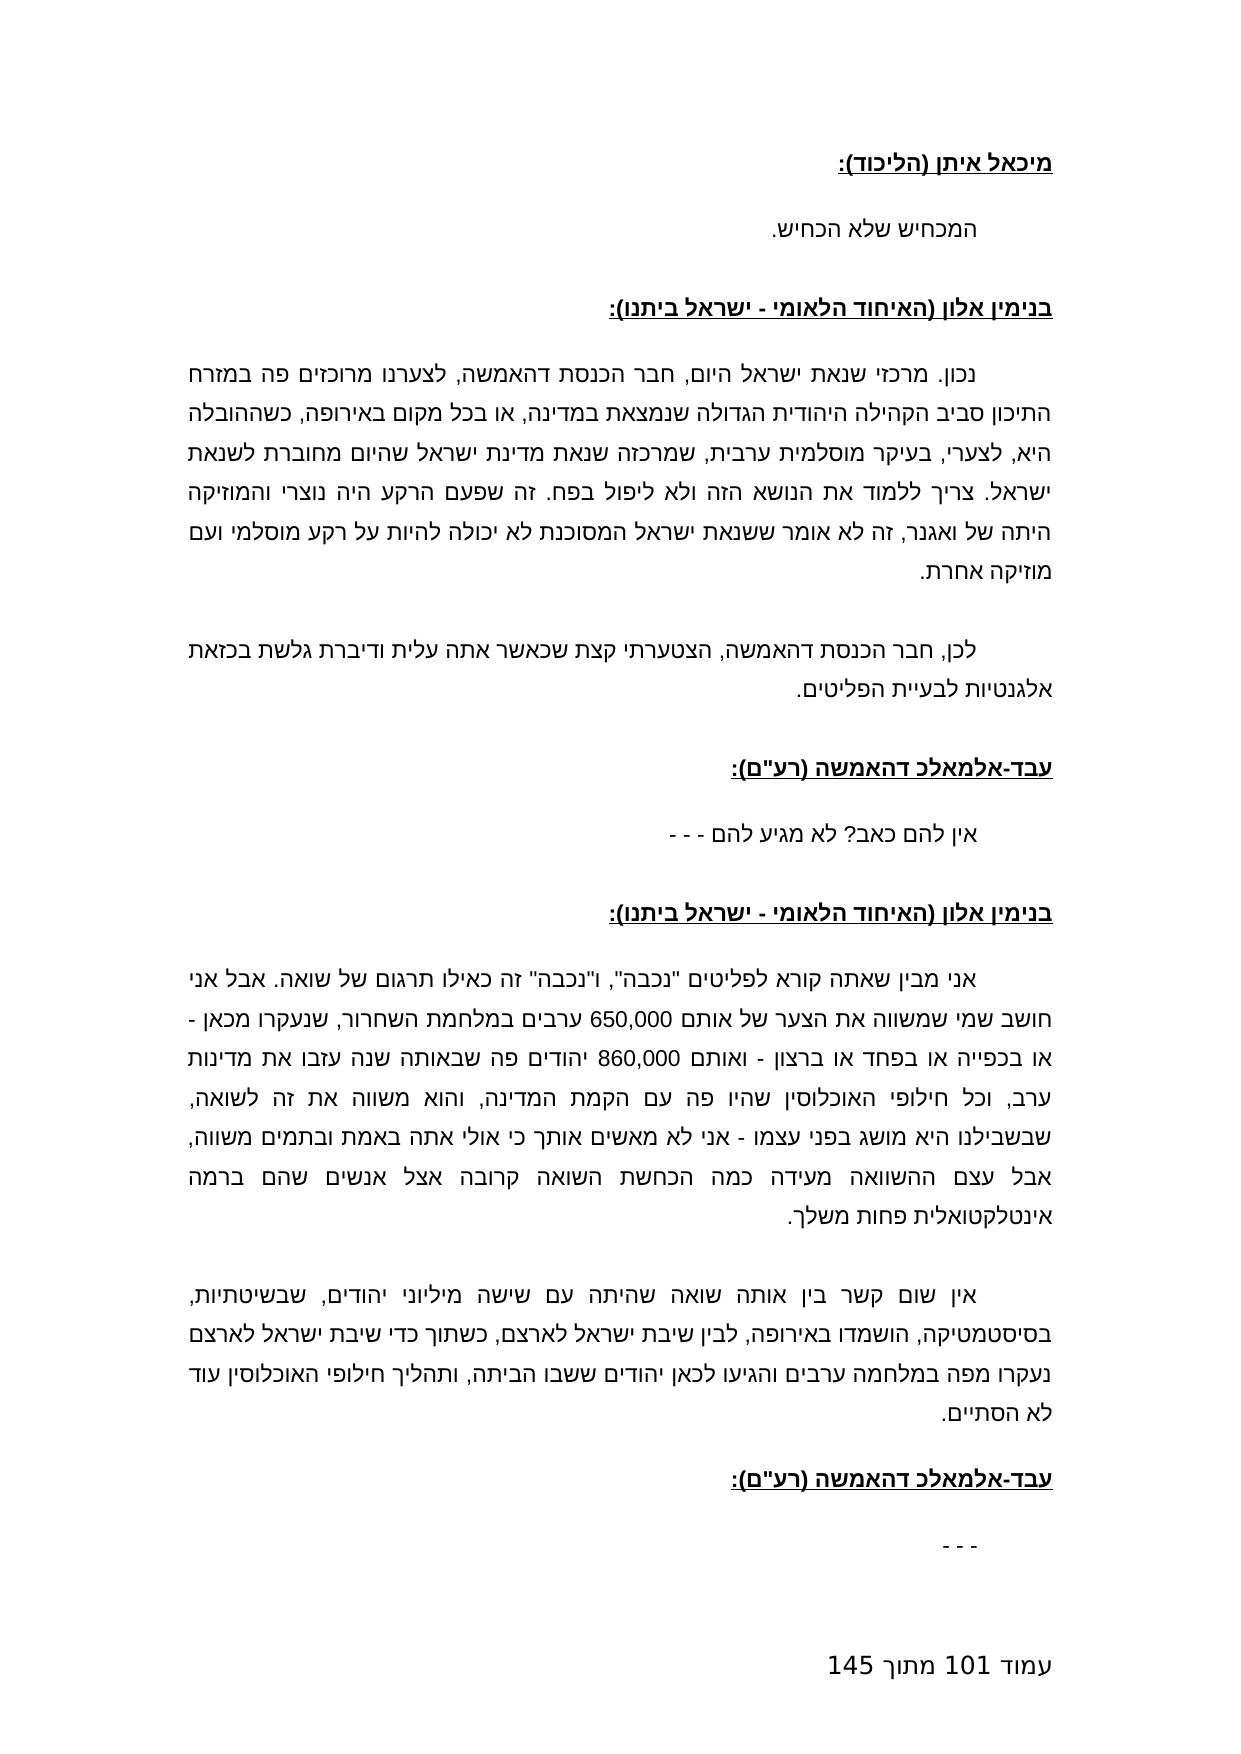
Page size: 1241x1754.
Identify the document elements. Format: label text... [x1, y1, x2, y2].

text נכון. מרכזי שנאת ישראל היום, חבר הכנסת דהאמשה, לצערנו מרוכזים פה במזרח התיכון סביב הקהילה היהודית הגדולה שנמצאת במדינה, או בכל מקום באירופה, כשההובלה היא, לצערי, בעיקר מוסלמית ערבית, שמרכזה שנאת מדינת ישראל שהיום מחוברת לשנאת ישראל. צריך ללמוד את הנושא הזה ולא ליפול בפח. זה שפעם הרקע היה נוצרי והמוזיקה היתה של ואגנר, זה לא אומר ששנאת ישראל המסוכנת לא יכולה להיות על רקע מוסלמי ועם מוזיקה אחרת. [187, 361, 1053, 584]
text לכן, חבר הכנסת דהאמשה, הצטערתי קצת שכאשר אתה עלית ודיברת גלשת בכזאת אלגנטיות לבעיית הפליטים. [187, 637, 1053, 703]
text עבד-אלמאלכ דהאמשה (רע"ם): [187, 1440, 1053, 1492]
text אני מבין שאתה קורא לפליטים "נכבה", ו"נכבה" זה כאילו תרגום של שואה. אבל אני חושב שמי שמשווה את הצער של אותם 650,000 ערבים במלחמת השחרור, שנעקרו מכאן - או בכפייה או בפחד או ברצון - ואותם 860,000 יהודים פה שבאותה שנה עזבו את מדינות ערב, וכל חילופי האוכלוסין שהיו פה עם הקמת המדינה, והוא משווה את זה לשואה, שבשבילנו היא מושג בפני עצמו - אני לא מאשים אותך כי אולי אתה באמת ובתמים משווה, אבל עצם ההשוואה מעידה כמה הכחשת השואה קרובה אצל אנשים שהם ברמה אינטלקטואלית פחות משלך. [187, 966, 1053, 1229]
text אין שום קשר בין אותה שואה שהיתה עם שישה מיליוני יהודים, שבשיטתיות, בסיסטמטיקה, הושמדו באירופה, לבין שיבת ישראל לארצם, כשתוך כדי שיבת ישראל לארצם נעקרו מפה במלחמה ערבים והגיעו לכאן יהודים ששבו הביתה, ותהליך חילופי האוכלוסין עוד לא הסתיים. [187, 1282, 1053, 1427]
text המכחיש שלא הכחיש. [187, 216, 1053, 242]
text בנימין אלון (האיחוד הלאומי - ישראל ביתנו): [187, 900, 1053, 927]
text מיכאל איתן (הליכוד): [187, 150, 1053, 176]
text - - - [187, 1532, 1053, 1558]
text עבד-אלמאלכ דהאמשה (רע"ם): [187, 755, 1053, 782]
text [187, 295, 1053, 321]
text אין להם כאב? לא מגיע להם - - - [187, 821, 1053, 848]
